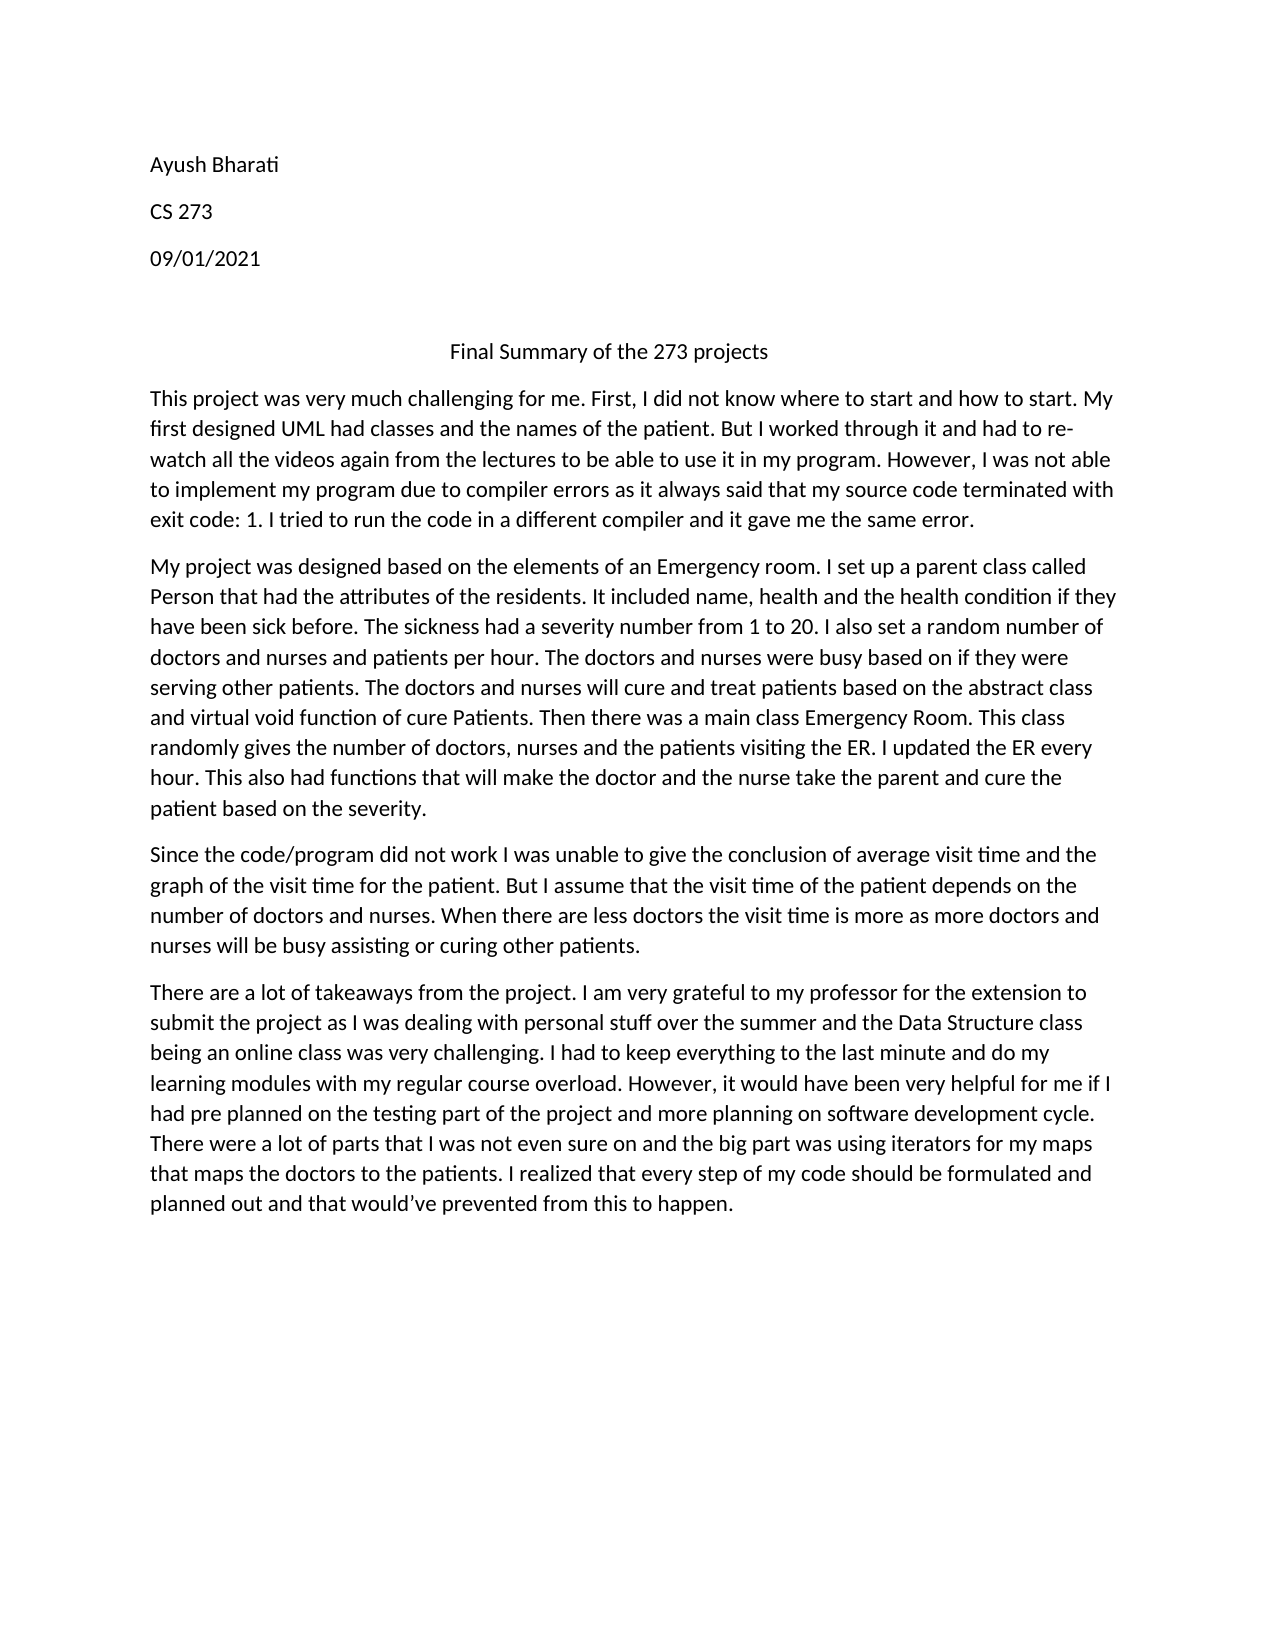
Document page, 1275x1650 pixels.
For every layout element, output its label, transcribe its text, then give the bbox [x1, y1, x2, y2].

text My project was designed based on the elements of an Emergency room. I set up a parent class called Person that had the attributes of the residents. It included name, health and the health condition if they have been sick before. The sickness had a severity number from 1 to 20. I also set a random number of doctors and nurses and patients per hour. The doctors and nurses were busy based on if they were serving other patients. The doctors and nurses will cure and treat patients based on the abstract class and virtual void function of cure Patients. Then there was a main class Emergency Room. This class randomly gives the number of doctors, nurses and the patients visiting the ER. I updated the ER every hour. This also had functions that will make the doctor and the nurse take the parent and cure the patient based on the severity. [150, 552, 1125, 822]
text Final Summary of the 273 projects [150, 337, 1125, 366]
text Since the code/program did not work I was unable to give the conclusion of average visit time and the graph of the visit time for the patient. But I assume that the visit time of the patient depends on the number of doctors and nurses. When there are less doctors the visit time is more as more doctors and nurses will be busy assisting or curing other patients. [150, 841, 1125, 959]
text There are a lot of takeaways from the project. I am very grateful to my professor for the extension to submit the project as I was dealing with personal stuff over the summer and the Data Structure class being an online class was very challenging. I had to keep everything to the last minute and do my learning modules with my regular course overload. However, it would have been very helpful for me if I had pre planned on the testing part of the project and more planning on software development cycle. There were a lot of parts that I was not even sure on and the big part was using iterators for my maps that maps the doctors to the patients. I realized that every step of my code should be formulated and planned out and that would’ve prevented from this to happen. [150, 978, 1125, 1218]
text CS 273 [150, 197, 1125, 225]
text Ayush Bharati [150, 150, 1125, 178]
text This project was very much challenging for me. First, I did not know where to start and how to start. My first designed UML had classes and the names of the patient. But I worked through it and had to re-watch all the videos again from the lectures to be able to use it in my program. However, I was not able to implement my program due to compiler errors as it always said that my source code terminated with exit code: 1. I tried to run the code in a different compiler and it gave me the same error. [150, 384, 1125, 533]
text 09/01/2021 [150, 244, 1125, 272]
